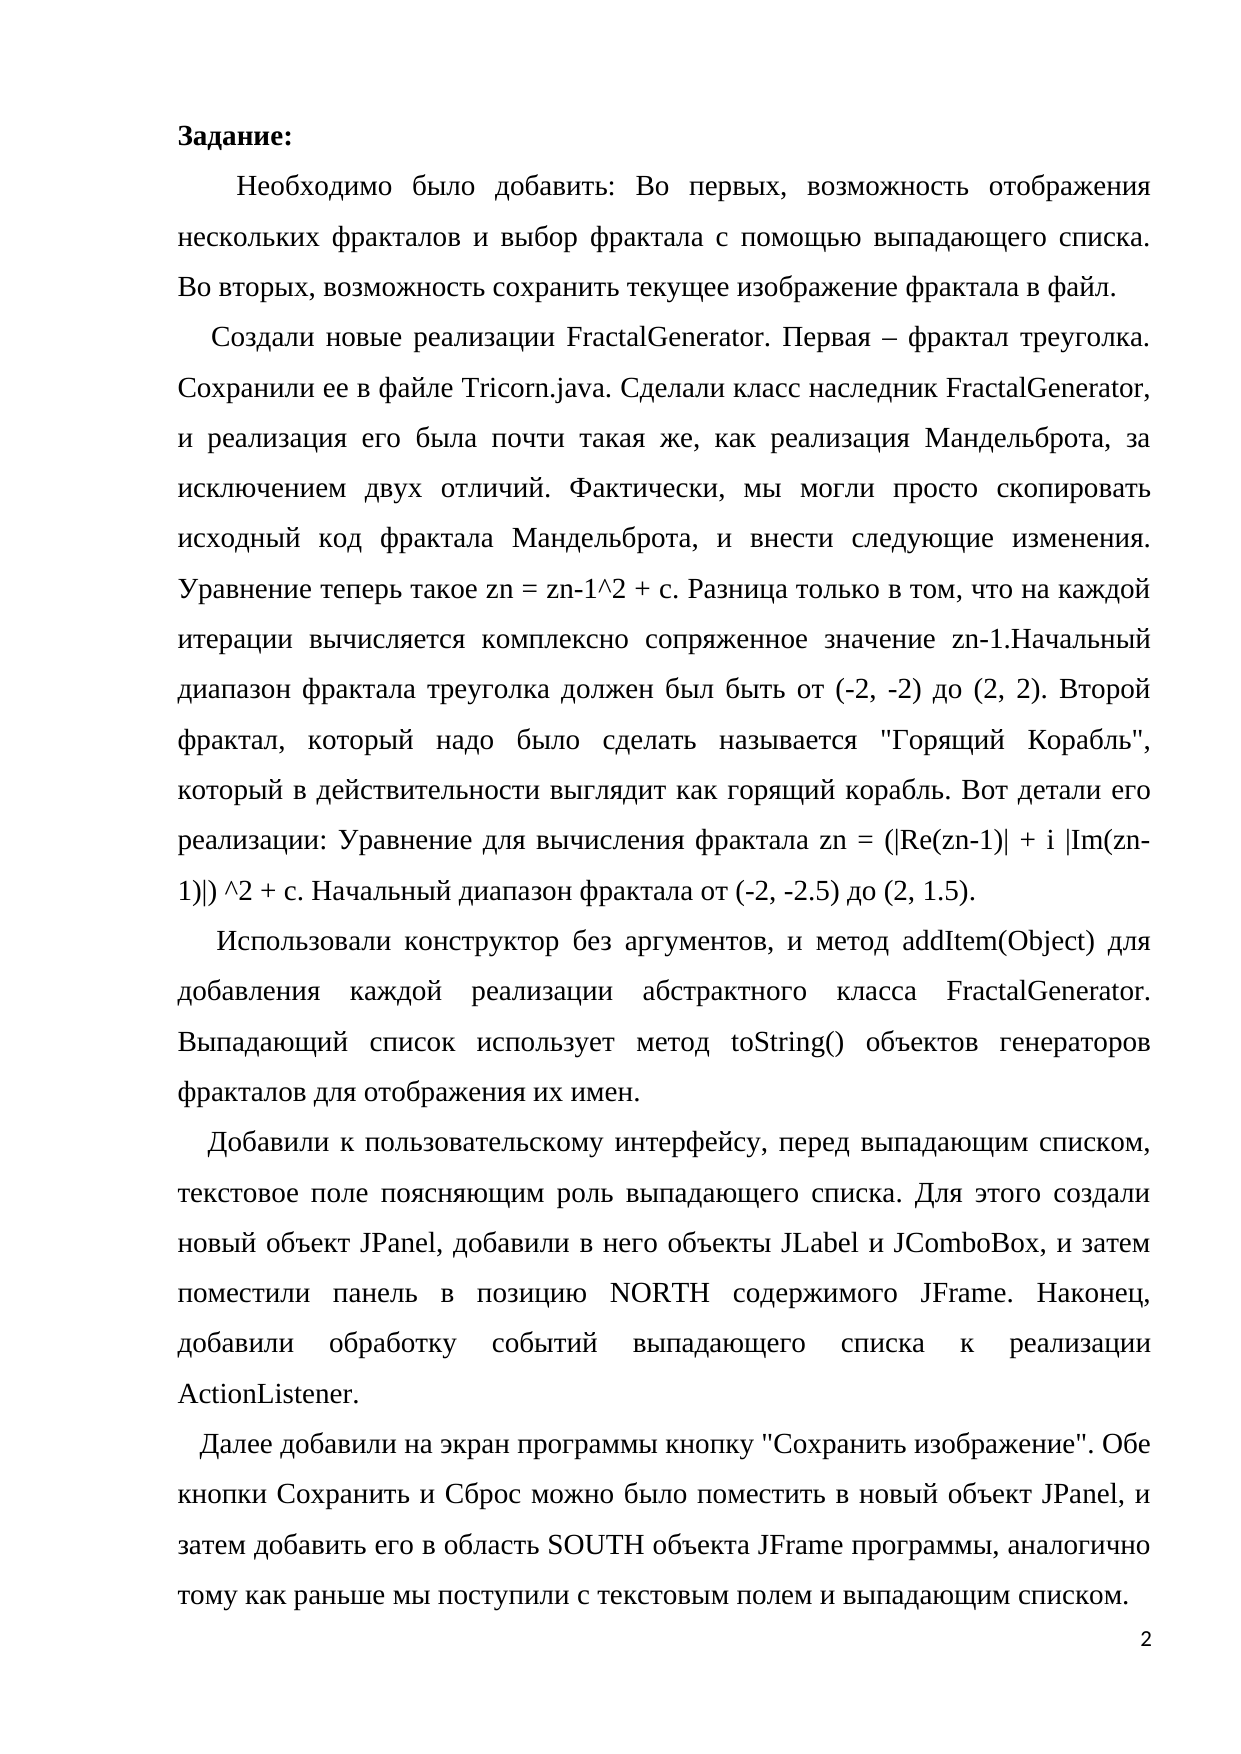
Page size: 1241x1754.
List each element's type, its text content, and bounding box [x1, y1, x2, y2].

text Создали новые реализации FractalGenerator. Первая – фрактал треуголка. Сохранили ее в файле Tricorn.java. Сделали класс наследник FractalGenerator, и реализация его была почти такая же, как реализация Мандельброта, за исключением двух отличий. Фактически, мы могли просто скопировать исходный код фрактала Мандельброта, и внести следующие изменения. Уравнение теперь такое zn = zn-1^2 + c. Разница только в том, что на каждой итерации вычисляется комплексно сопряженное значение zn-1.Начальный диапазон фрактала треуголка должен был быть от (-2, -2) до (2, 2). Второй фрактал, который надо было сделать называется "Горящий Корабль", который в действительности выглядит как горящий корабль. Вот детали его реализации: Уравнение для вычисления фрактала zn = (|Re(zn-1)| + i |Im(zn-1)|) ^2 + c. Начальный диапазон фрактала от (-2, -2.5) до (2, 1.5). [177, 319, 1152, 906]
text Задание: [177, 118, 1152, 152]
text Использовали конструктор без аргументов, и метод addItem(Object) для добавления каждой реализации абстрактного класса FractalGenerator. Выпадающий список использует метод toString() объектов генераторов фракталов для отображения их имен. [177, 923, 1152, 1108]
text Далее добавили на экран программы кнопку "Сохранить изображение". Обе кнопки Сохранить и Сброс можно было поместить в новый объект JPanel, и затем добавить его в область SOUTH объекта JFrame программы, аналогично тому как раньше мы поступили с текстовым полем и выпадающим списком. [177, 1426, 1152, 1611]
text Добавили к пользовательскому интерфейсу, перед выпадающим списком, текстовое поле поясняющим роль выпадающего списка. Для этого создали новый объект JPanel, добавили в него объекты JLabel и JComboBox, и затем поместили панель в позицию NORTH содержимого JFrame. Наконец, добавили обработку событий выпадающего списка к реализации ActionListener. [177, 1124, 1152, 1409]
text Необходимо было добавить: Во первых, возможность отображения нескольких фракталов и выбор фрактала с помощью выпадающего списка. Во вторых, возможность сохранить текущее изображение фрактала в файл. [177, 168, 1152, 303]
